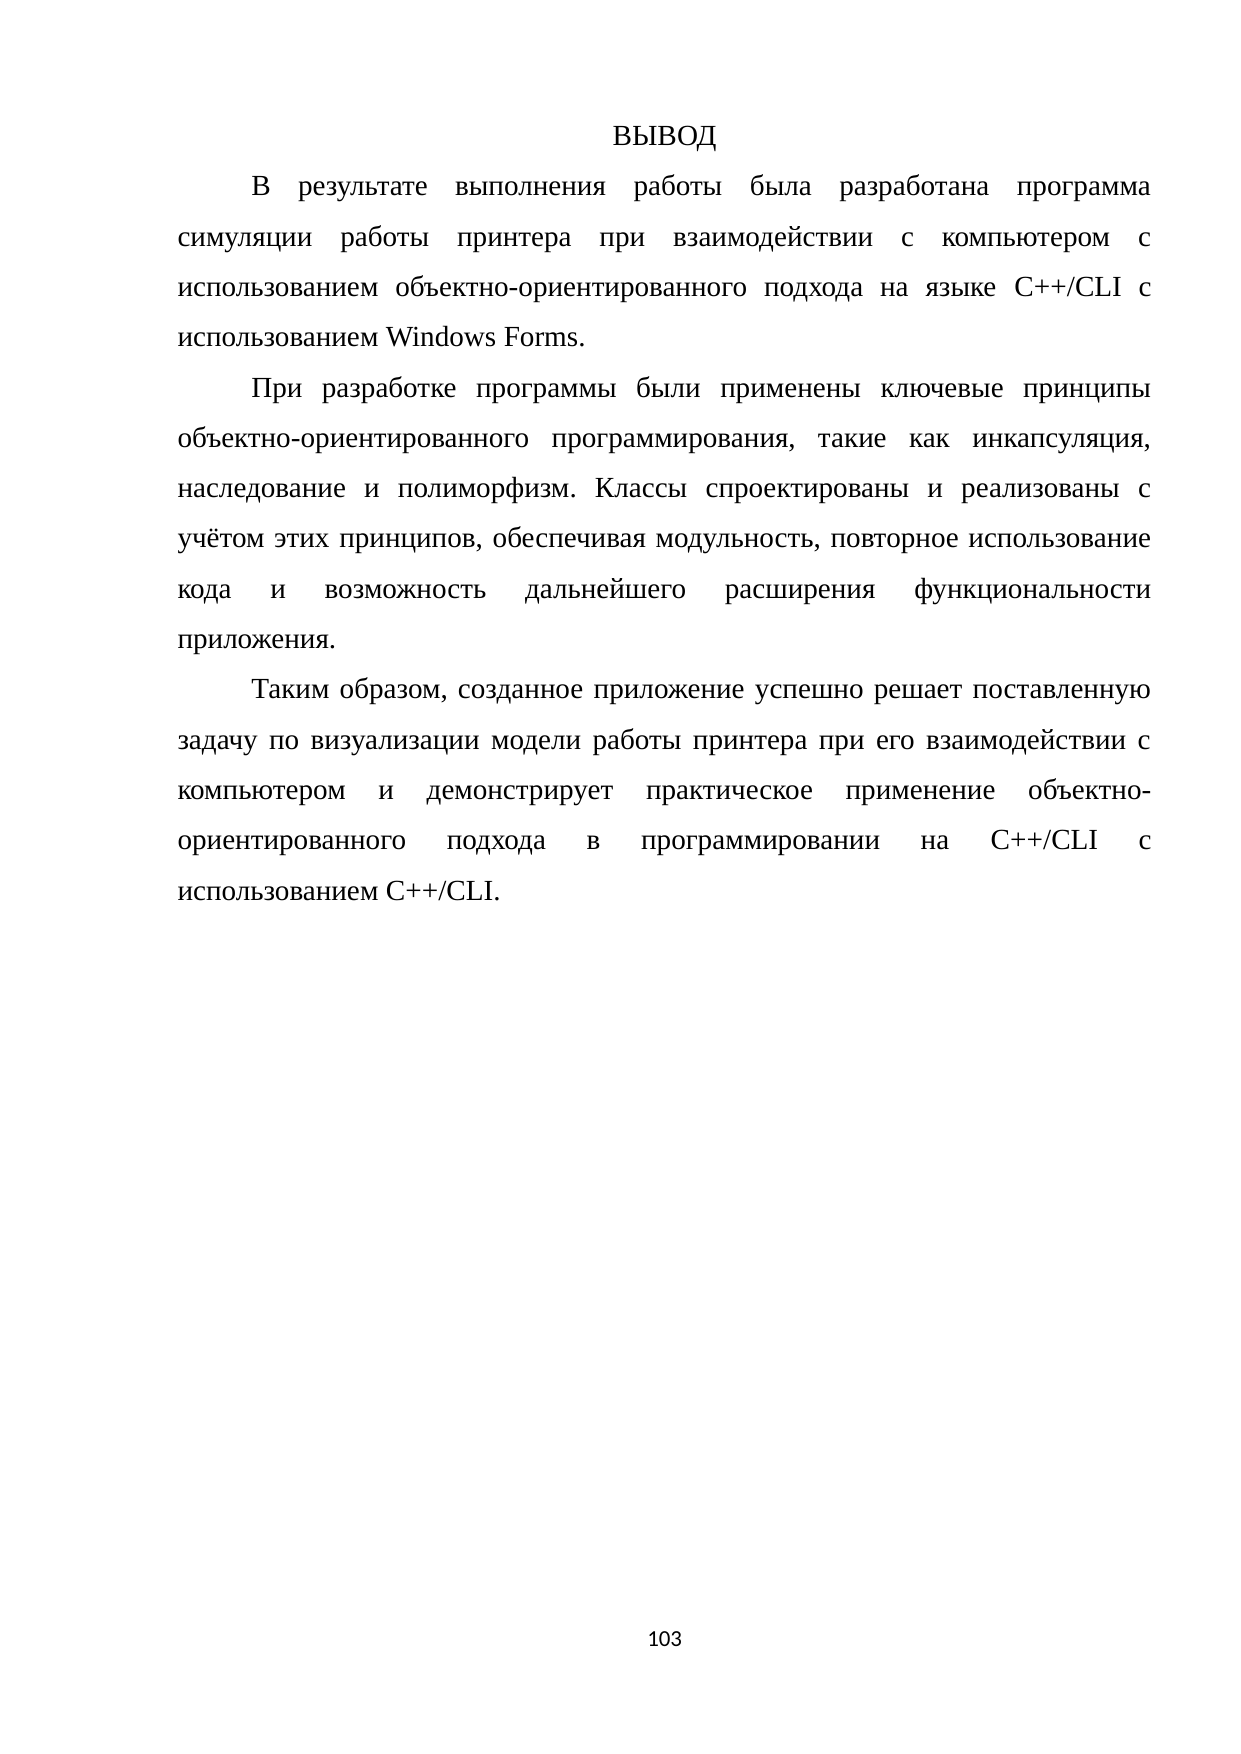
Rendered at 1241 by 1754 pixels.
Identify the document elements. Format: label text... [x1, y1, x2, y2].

text Таким образом, созданное приложение успешно решает поставленную задачу по визуализации модели работы принтера при его взаимодействии с компьютером и демонстрирует практическое применение объектно-ориентированного подхода в программировании на C++/CLI с использованием C++/CLI. [177, 672, 1152, 906]
text В результате выполнения работы была разработана программа симуляции работы принтера при взаимодействии с компьютером с использованием объектно-ориентированного подхода на языке C++/CLI с использованием Windows Forms. [177, 168, 1152, 353]
text При разработке программы были применены ключевые принципы объектно-ориентированного программирования, такие как инкапсуляция, наследование и полиморфизм. Классы спроектированы и реализованы с учётом этих принципов, обеспечивая модульность, повторное использование кода и возможность дальнейшего расширения функциональности приложения. [177, 370, 1152, 655]
text ВЫВОД [177, 118, 1152, 152]
